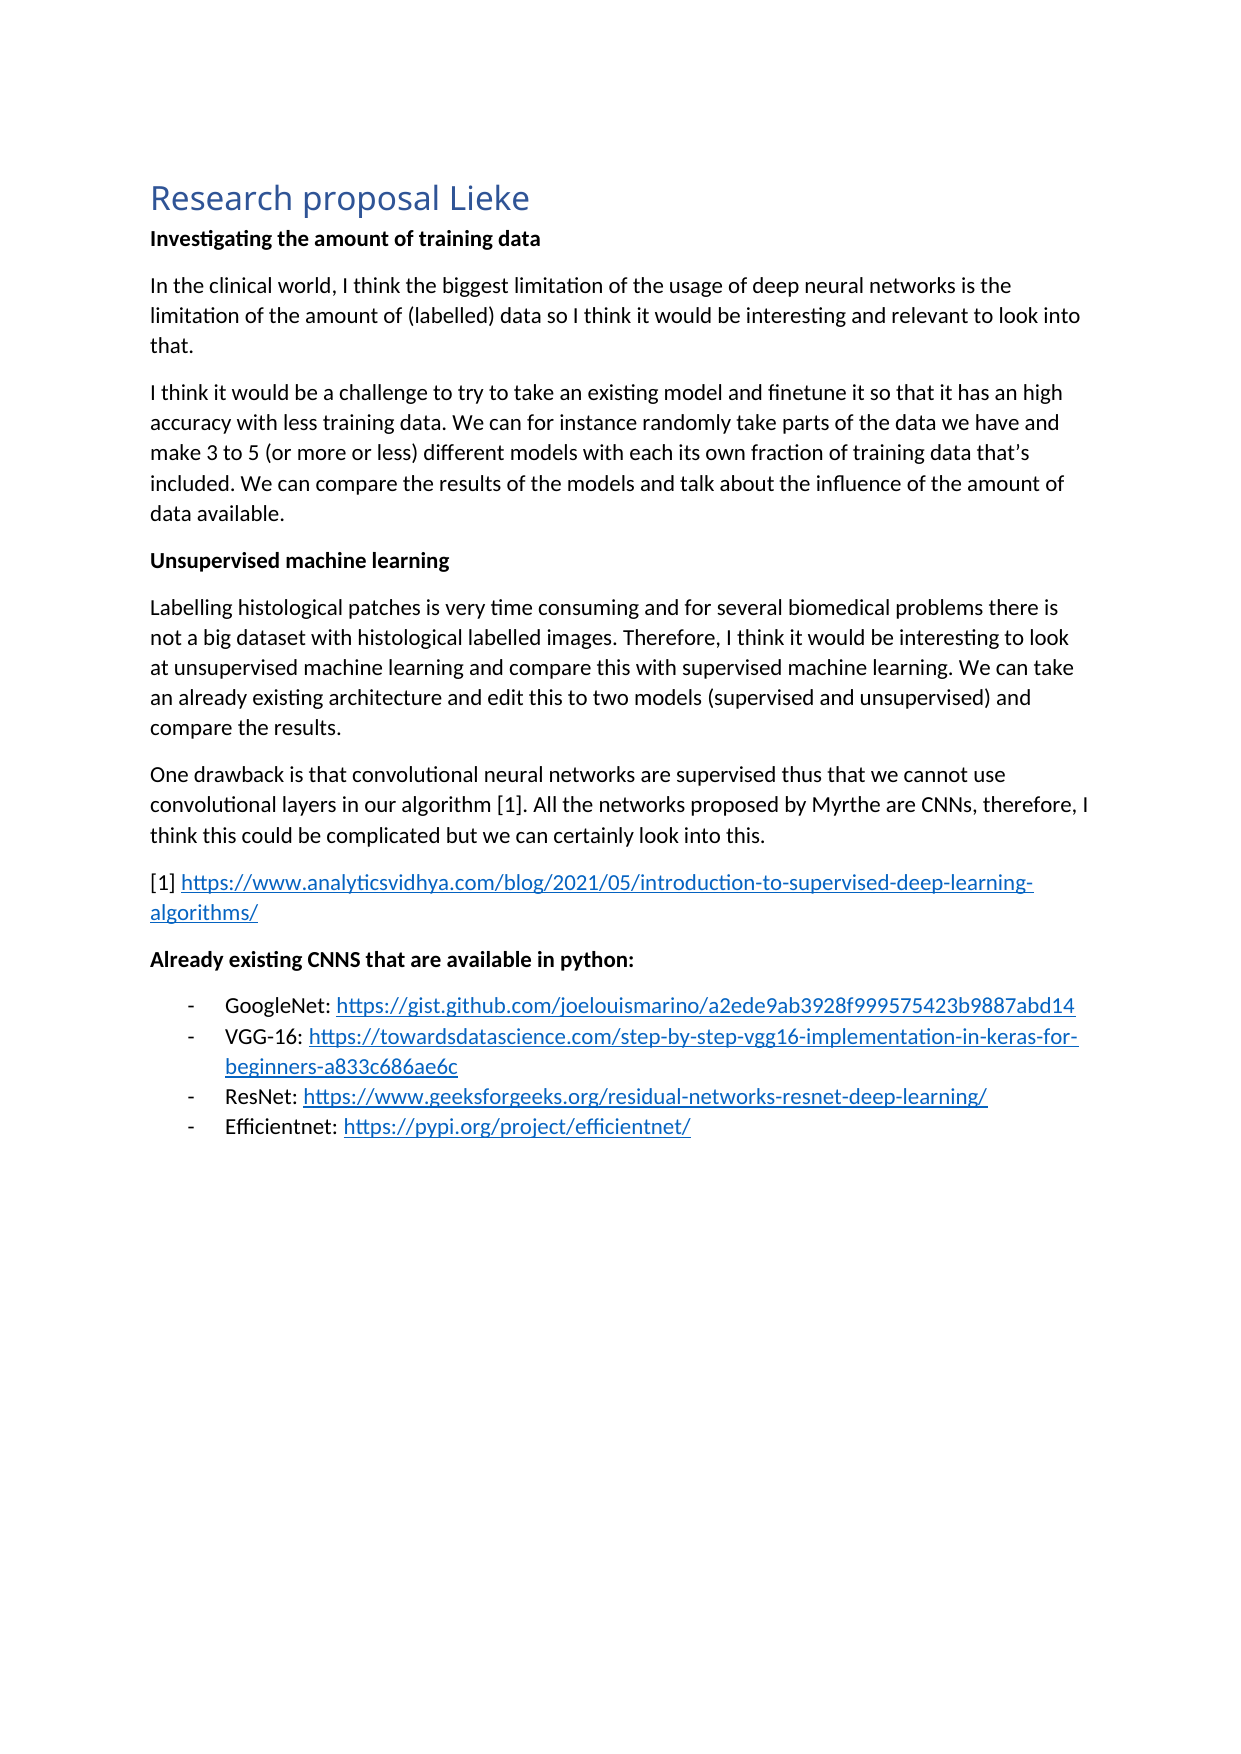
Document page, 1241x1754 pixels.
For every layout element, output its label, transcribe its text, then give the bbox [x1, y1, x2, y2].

text One drawback is that convolutional neural networks are supervised thus that we cannot use convolutional layers in our algorithm [1]. All the networks proposed by Myrthe are CNNs, therefore, I think this could be complicated but we can certainly look into this. [150, 760, 1090, 849]
text Already existing CNNS that are available in python: [150, 945, 1090, 973]
list ResNet: https://www.geeksforgeeks.org/residual-networks-resnet-deep-learning/ [187, 1082, 1090, 1110]
text [1] https://www.analyticsvidhya.com/blog/2021/05/introduction-to-supervised-deep-learning-algorithms/ [150, 868, 1090, 926]
text I think it would be a challenge to try to take an existing model and finetune it so that it has an high accuracy with less training data. We can for instance randomly take parts of the data we have and make 3 to 5 (or more or less) different models with each its own fraction of training data that’s included. We can compare the results of the models and talk about the influence of the amount of data available. [150, 378, 1090, 527]
text Investigating the amount of training data [150, 224, 1090, 252]
text Labelling histological patches is very time consuming and for several biomedical problems there is not a big dataset with histological labelled images. Therefore, I think it would be interesting to look at unsupervised machine learning and compare this with supervised machine learning. We can take an already existing architecture and edit this to two models (supervised and unsupervised) and compare the results. [150, 593, 1090, 742]
subtitle Research proposal Lieke [150, 175, 1090, 220]
list Efficientnet: https://pypi.org/project/efficientnet/ [187, 1112, 1090, 1141]
list GoogleNet: https://gist.github.com/joelouismarino/a2ede9ab3928f999575423b9887abd14 [187, 992, 1090, 1020]
text Unsupervised machine learning [150, 546, 1090, 574]
text In the clinical world, I think the biggest limitation of the usage of deep neural networks is the limitation of the amount of (labelled) data so I think it would be interesting and relevant to look into that. [150, 271, 1090, 359]
list VGG-16: https://towardsdatascience.com/step-by-step-vgg16-implementation-in-keras-for-beginners-a833c686ae6c [187, 1022, 1090, 1080]
